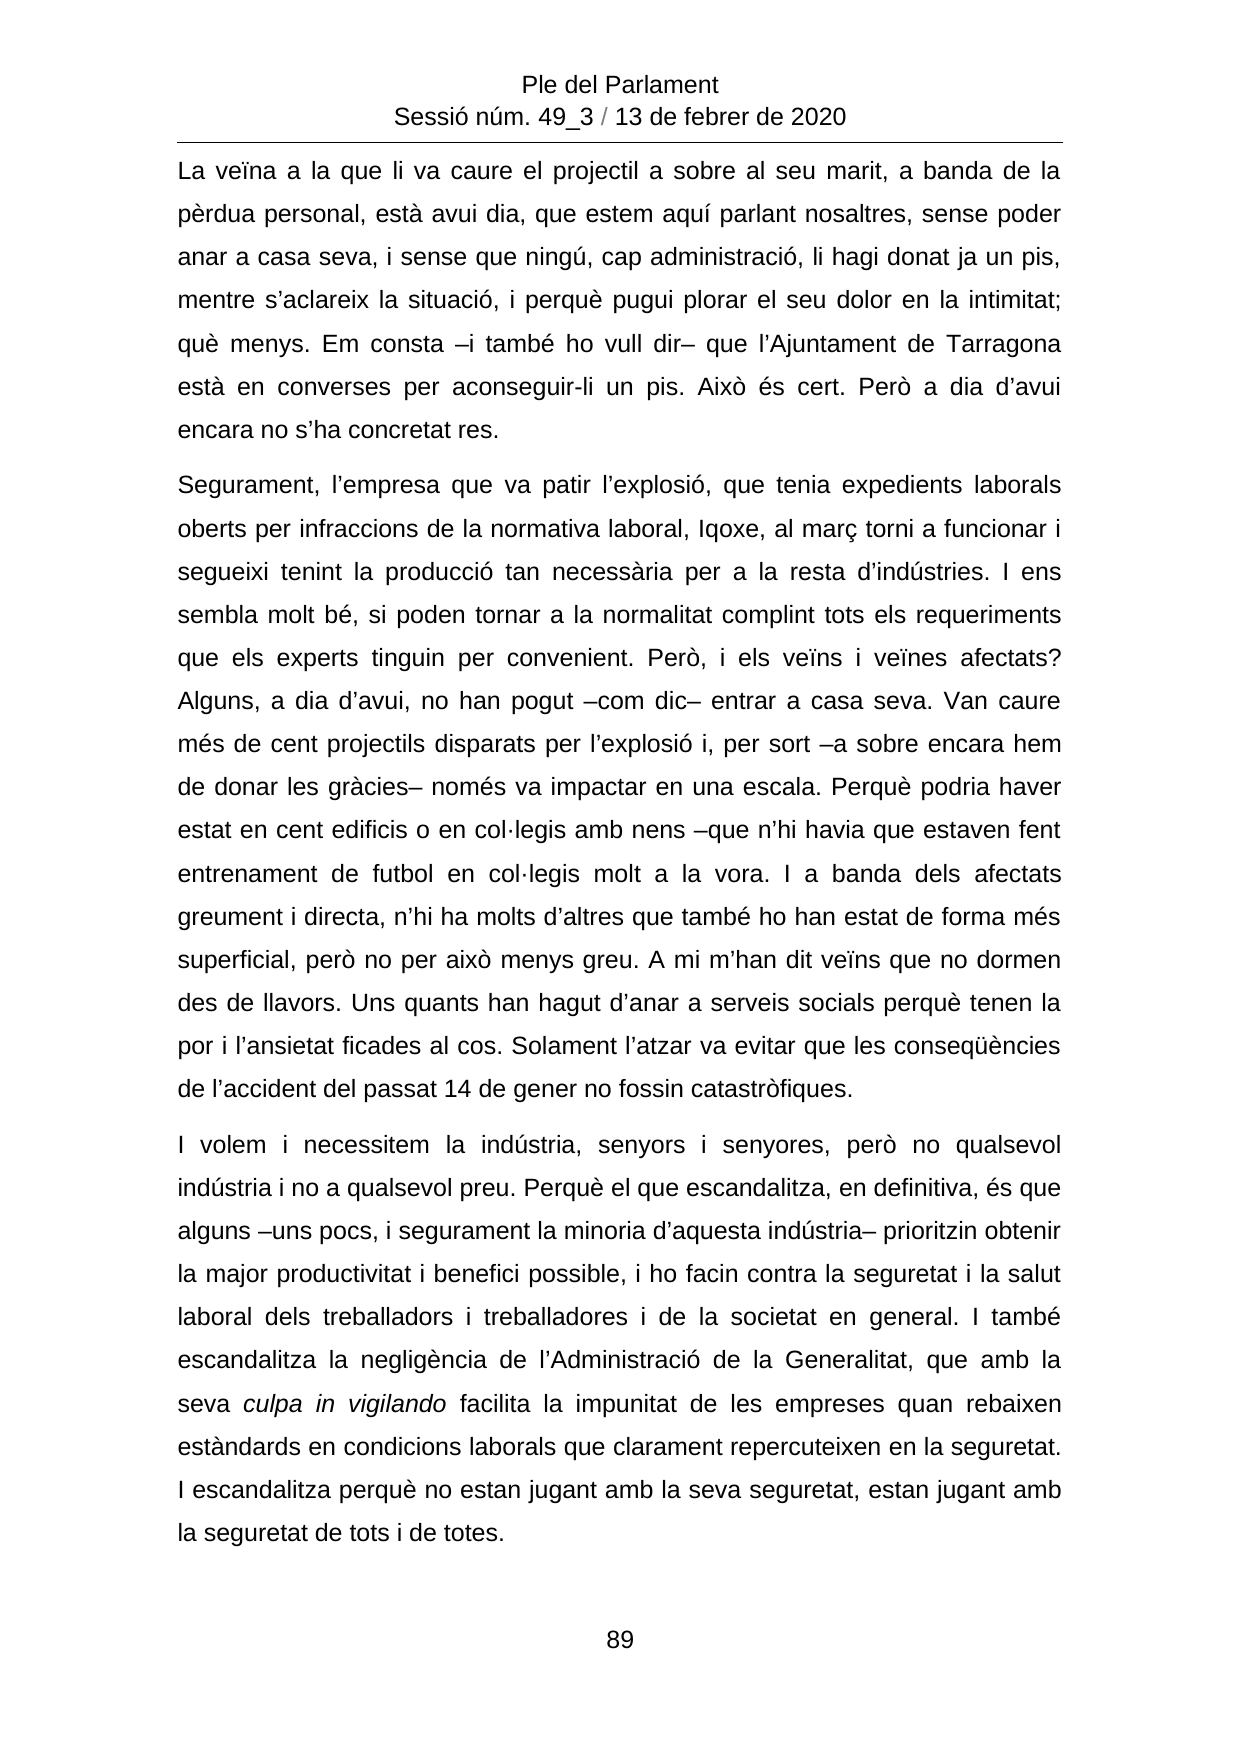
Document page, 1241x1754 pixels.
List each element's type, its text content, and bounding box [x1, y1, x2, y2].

text Segurament, l’empresa que va patir l’explosió, que tenia expedients laborals oberts per infraccions de la normativa laboral, Iqoxe, al març torni a funcionar i segueixi tenint la producció tan necessària per a la resta d’indústries. I ens sembla molt bé, si poden tornar a la normalitat complint tots els requeriments que els experts tinguin per convenient. Però, i els veïns i veïnes afectats? Alguns, a dia d’avui, no han pogut –com dic– entrar a casa seva. Van caure més de cent projectils disparats per l’explosió i, per sort –a sobre encara hem de donar les gràcies– només va impactar en una escala. Perquè podria haver estat en cent edificis o en col·legis amb nens –que n’hi havia que estaven fent entrenament de futbol en col·legis molt a la vora. I a banda dels afectats greument i directa, n’hi ha molts d’altres que també ho han estat de forma més superficial, però no per això menys greu. A mi m’han dit veïns que no dormen des de llavors. Uns quants han hagut d’anar a serveis socials perquè tenen la por i l’ansietat ficades al cos. Solament l’atzar va evitar que les conseqüències de l’accident del passat 14 de gener no fossin catastròfiques. [177, 470, 1063, 1103]
text I volem i necessitem la indústria, senyors i senyores, però no qualsevol indústria i no a qualsevol preu. Perquè el que escandalitza, en definitiva, és que alguns –uns pocs, i segurament la minoria d’aquesta indústria– prioritzin obtenir la major productivitat i benefici possible, i ho facin contra la seguretat i la salut laboral dels treballadors i treballadores i de la societat en general. I també escandalitza la negligència de l’Administració de la Generalitat, que amb la seva culpa in vigilando facilita la impunitat de les empreses quan rebaixen estàndards en condicions laborals que clarament repercuteixen en la seguretat. I escandalitza perquè no estan jugant amb la seva seguretat, estan jugant amb la seguretat de tots i de totes. [177, 1130, 1063, 1547]
text La veïna a la que li va caure el projectil a sobre al seu marit, a banda de la pèrdua personal, està avui dia, que estem aquí parlant nosaltres, sense poder anar a casa seva, i sense que ningú, cap administració, li hagi donat ja un pis, mentre s’aclareix la situació, i perquè pugui plorar el seu dolor en la intimitat; què menys. Em consta –i també ho vull dir– que l’Ajuntament de Tarragona està en converses per aconseguir-li un pis. Això és cert. Però a dia d’avui encara no s’ha concretat res. [177, 156, 1063, 443]
